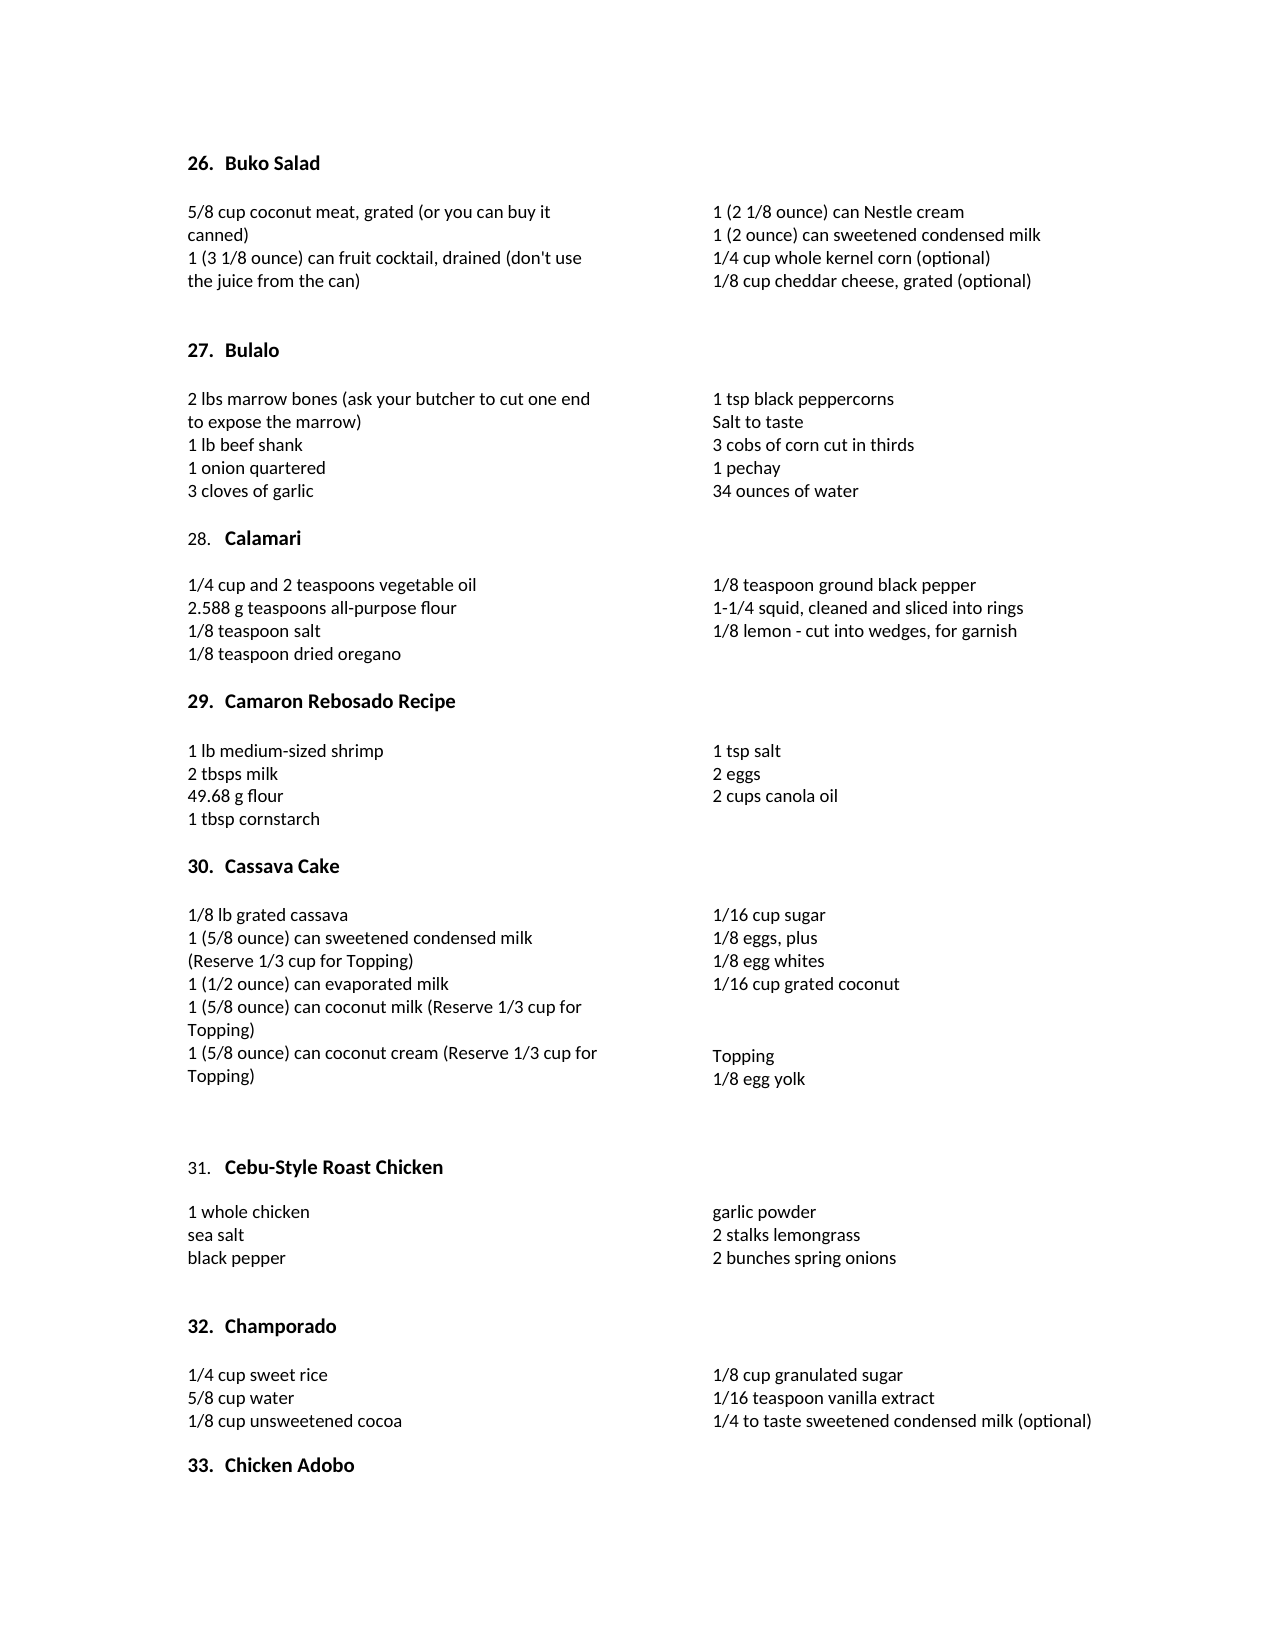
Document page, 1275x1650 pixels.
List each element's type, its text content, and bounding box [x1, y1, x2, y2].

list Champorado [187, 1313, 1125, 1338]
text 1 tbsp cornstarch [187, 807, 600, 830]
text 1-1/4 squid, cleaned and sliced into rings [712, 596, 1125, 619]
text 1/8 lemon - cut into wedges, for garnish [712, 619, 1125, 642]
list Buko Salad [187, 150, 1125, 175]
text 1 tsp salt [712, 739, 1125, 762]
list Cebu-Style Roast Chicken [187, 1154, 1125, 1180]
list Cassava Cake [187, 853, 1125, 879]
text 2 lbs marrow bones (ask your butcher to cut one end to expose the marrow) [187, 387, 600, 433]
text 1 onion quartered [187, 456, 600, 479]
text 2 tbsps milk [187, 762, 600, 784]
text 2 cups canola oil [712, 784, 1125, 807]
text 5/8 cup coconut meat, grated (or you can buy it canned) 1 (3 1/8 ounce) can fruit cocktail, drained (don't use the juice from the can) 1 (2 1/8 ounce) can Nestle cream 1 (2 ounce) can sweetened condensed milk 1/4 cup whole kernel corn (optional) 1/8 cup cheddar cheese, grated (optional) [712, 200, 1125, 292]
list Calamari [187, 525, 1125, 550]
text 1/8 lb grated cassava 1 (5/8 ounce) can sweetened condensed milk (Reserve 1/3 cup for Topping) 1 (1/2 ounce) can evaporated milk 1 (5/8 ounce) can coconut milk (Reserve 1/3 cup for Topping) 1 (5/8 ounce) can coconut cream (Reserve 1/3 cup for Topping) 1/16 cup sugar 1/8 eggs, plus 1/8 egg whites 1/16 cup grated coconut [712, 903, 1125, 1023]
text 49.68 g flour [187, 784, 600, 807]
text Salt to taste [712, 410, 1125, 433]
text 34 ounces of water [712, 479, 1125, 502]
text 3 cobs of corn cut in thirds [712, 433, 1125, 456]
text 5/8 cup coconut meat, grated (or you can buy it canned) 1 (3 1/8 ounce) can fruit cocktail, drained (don't use the juice from the can) 1 (2 1/8 ounce) can Nestle cream 1 (2 ounce) can sweetened condensed milk 1/4 cup whole kernel corn (optional) 1/8 cup cheddar cheese, grated (optional) [187, 200, 600, 292]
text 1/8 teaspoon salt [187, 619, 600, 642]
text 1/4 cup and 2 teaspoons vegetable oil [187, 573, 600, 596]
text 1 pechay [712, 456, 1125, 479]
text 3 cloves of garlic [187, 479, 600, 502]
list Chicken Adobo [187, 1453, 1125, 1478]
text 2.588 g teaspoons all-purpose flour [187, 596, 600, 619]
text 1 whole chicken sea salt black pepper garlic powder 2 stalks lemongrass 2 bunches spring onions [187, 1201, 600, 1269]
text 1/8 lb grated cassava 1 (5/8 ounce) can sweetened condensed milk (Reserve 1/3 cup for Topping) 1 (1/2 ounce) can evaporated milk 1 (5/8 ounce) can coconut milk (Reserve 1/3 cup for Topping) 1 (5/8 ounce) can coconut cream (Reserve 1/3 cup for Topping) 1/16 cup sugar 1/8 eggs, plus 1/8 egg whites 1/16 cup grated coconut [187, 903, 600, 1087]
text 1 lb beef shank [187, 433, 600, 456]
list Camaron Rebosado Recipe [187, 688, 1125, 713]
text 1 whole chicken sea salt black pepper garlic powder 2 stalks lemongrass 2 bunches spring onions [712, 1201, 1125, 1269]
text 2 eggs [712, 762, 1125, 784]
list Bulalo [187, 337, 1125, 363]
text Topping 1/8 egg yolk [712, 1044, 1125, 1090]
text 1/8 teaspoon dried oregano [187, 642, 600, 665]
text 1 tsp black peppercorns [712, 387, 1125, 410]
text 1/8 teaspoon ground black pepper [712, 573, 1125, 596]
text 1 lb medium-sized shrimp [187, 739, 600, 762]
